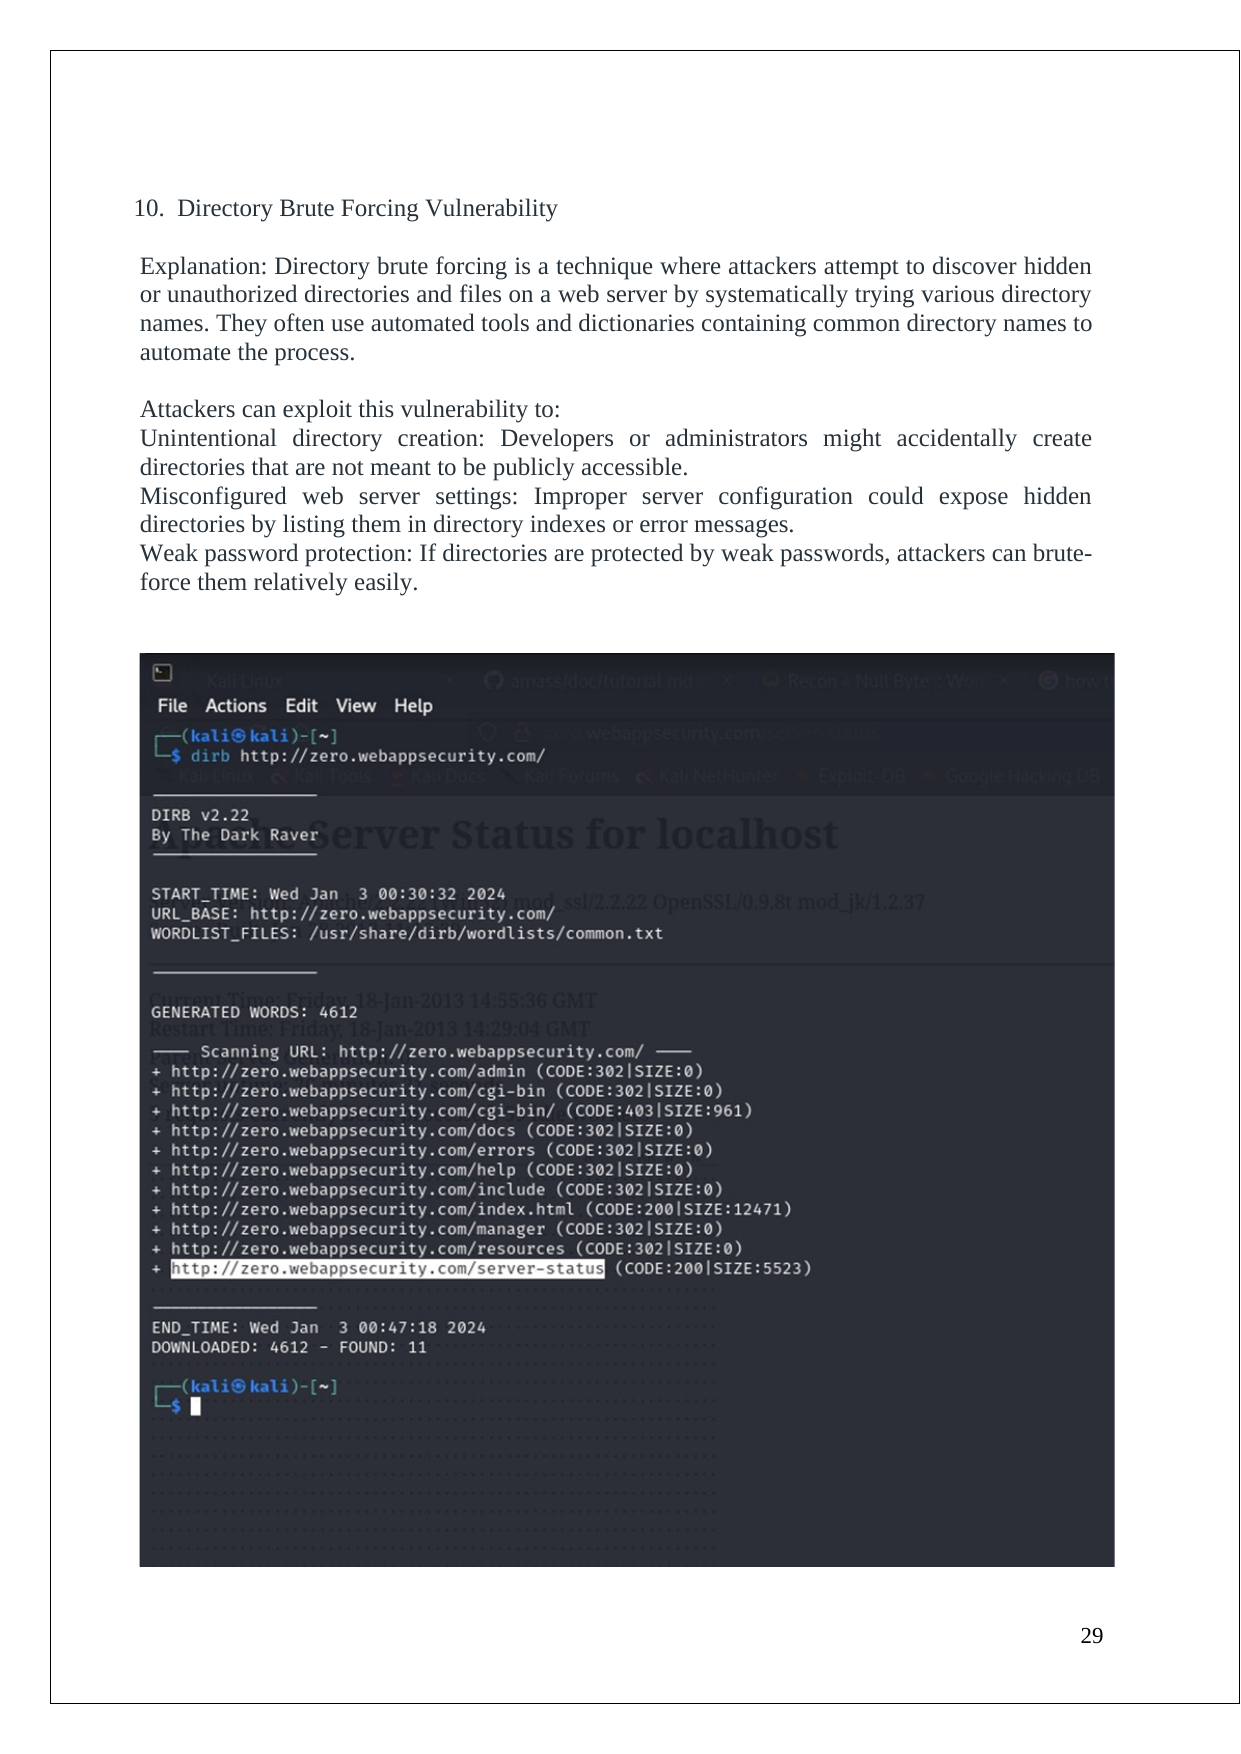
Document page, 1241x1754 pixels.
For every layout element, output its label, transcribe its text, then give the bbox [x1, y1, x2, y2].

text Unintentional directory creation: Developers or administrators might accidentally create directories that are not meant to be publicly accessible. [139, 423, 1093, 481]
picture [139, 653, 1115, 1567]
text Misconfigured web server settings: Improper server configuration could expose hidden directories by listing them in directory indexes or error messages. [139, 481, 1093, 538]
text Weak password protection: If directories are protected by weak passwords, attackers can brute-force them relatively easily. [139, 538, 1093, 596]
text 10. Directory Brute Forcing Vulnerability [102, 193, 1093, 222]
text Attackers can exploit this vulnerability to: [64, 394, 1093, 423]
text Explanation: Directory brute forcing is a technique where attackers attempt to discover hidden or unauthorized directories and files on a web server by systematically trying various directory names. They often use automated tools and dictionaries containing common directory names to automate the process. [139, 251, 1093, 366]
